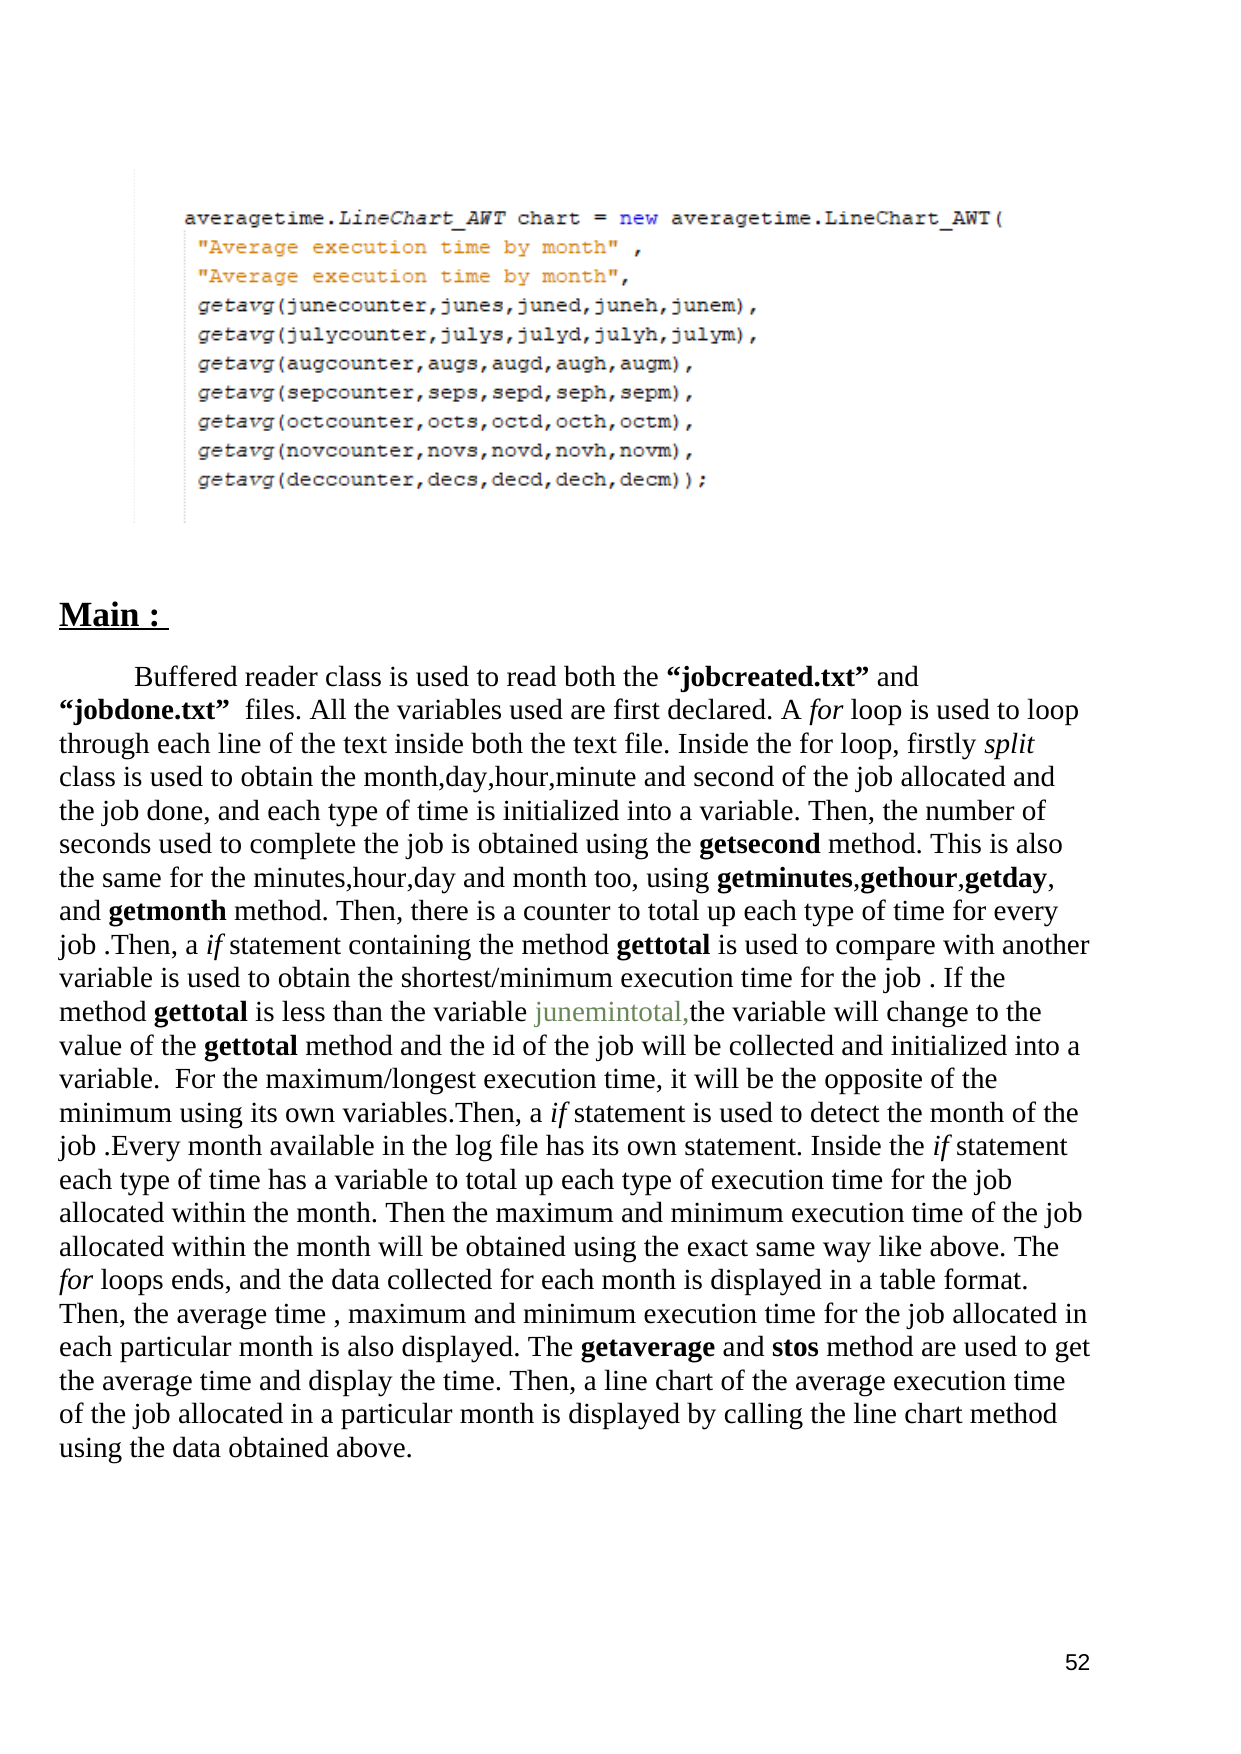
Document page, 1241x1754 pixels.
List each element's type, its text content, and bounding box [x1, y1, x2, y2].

text Main : [59, 593, 1090, 634]
text Buffered reader class is used to read both the “jobcreated.txt” and “jobdone.txt” files. All the variables used are first declared. A for loop is used to loop through each line of the text inside both the text file. Inside the for loop, firstly split class is used to obtain the month,day,hour,minute and second of the job allocated and the job done, and each type of time is initialized into a variable. Then, the number of seconds used to complete the job is obtained using the getsecond method. This is also the same for the minutes,hour,day and month too, using getminutes,gethour,getday, and getmonth method. Then, there is a counter to total up each type of time for every job .Then, a if statement containing the method gettotal is used to compare with another variable is used to obtain the shortest/minimum execution time for the job . If the method gettotal is less than the variable junemintotal,the variable will change to the value of the gettotal method and the id of the job will be collected and initialized into a variable. For the maximum/longest execution time, it will be the opposite of the minimum using its own variables.Then, a if statement is used to detect the month of the job .Every month available in the log file has its own statement. Inside the if statement each type of time has a variable to total up each type of execution time for the job allocated within the month. Then the maximum and minimum execution time of the job allocated within the month will be obtained using the exact same way like above. The for loops ends, and the data collected for each month is displayed in a table format. Then, the average time , maximum and minimum execution time for the job allocated in each particular month is also displayed. The getaverage and stos method are used to get the average time and display the time. Then, a line chart of the average execution time of the job allocated in a particular month is displayed by calling the line chart method using the data obtained above. [59, 659, 1090, 1464]
picture [133, 168, 1033, 523]
